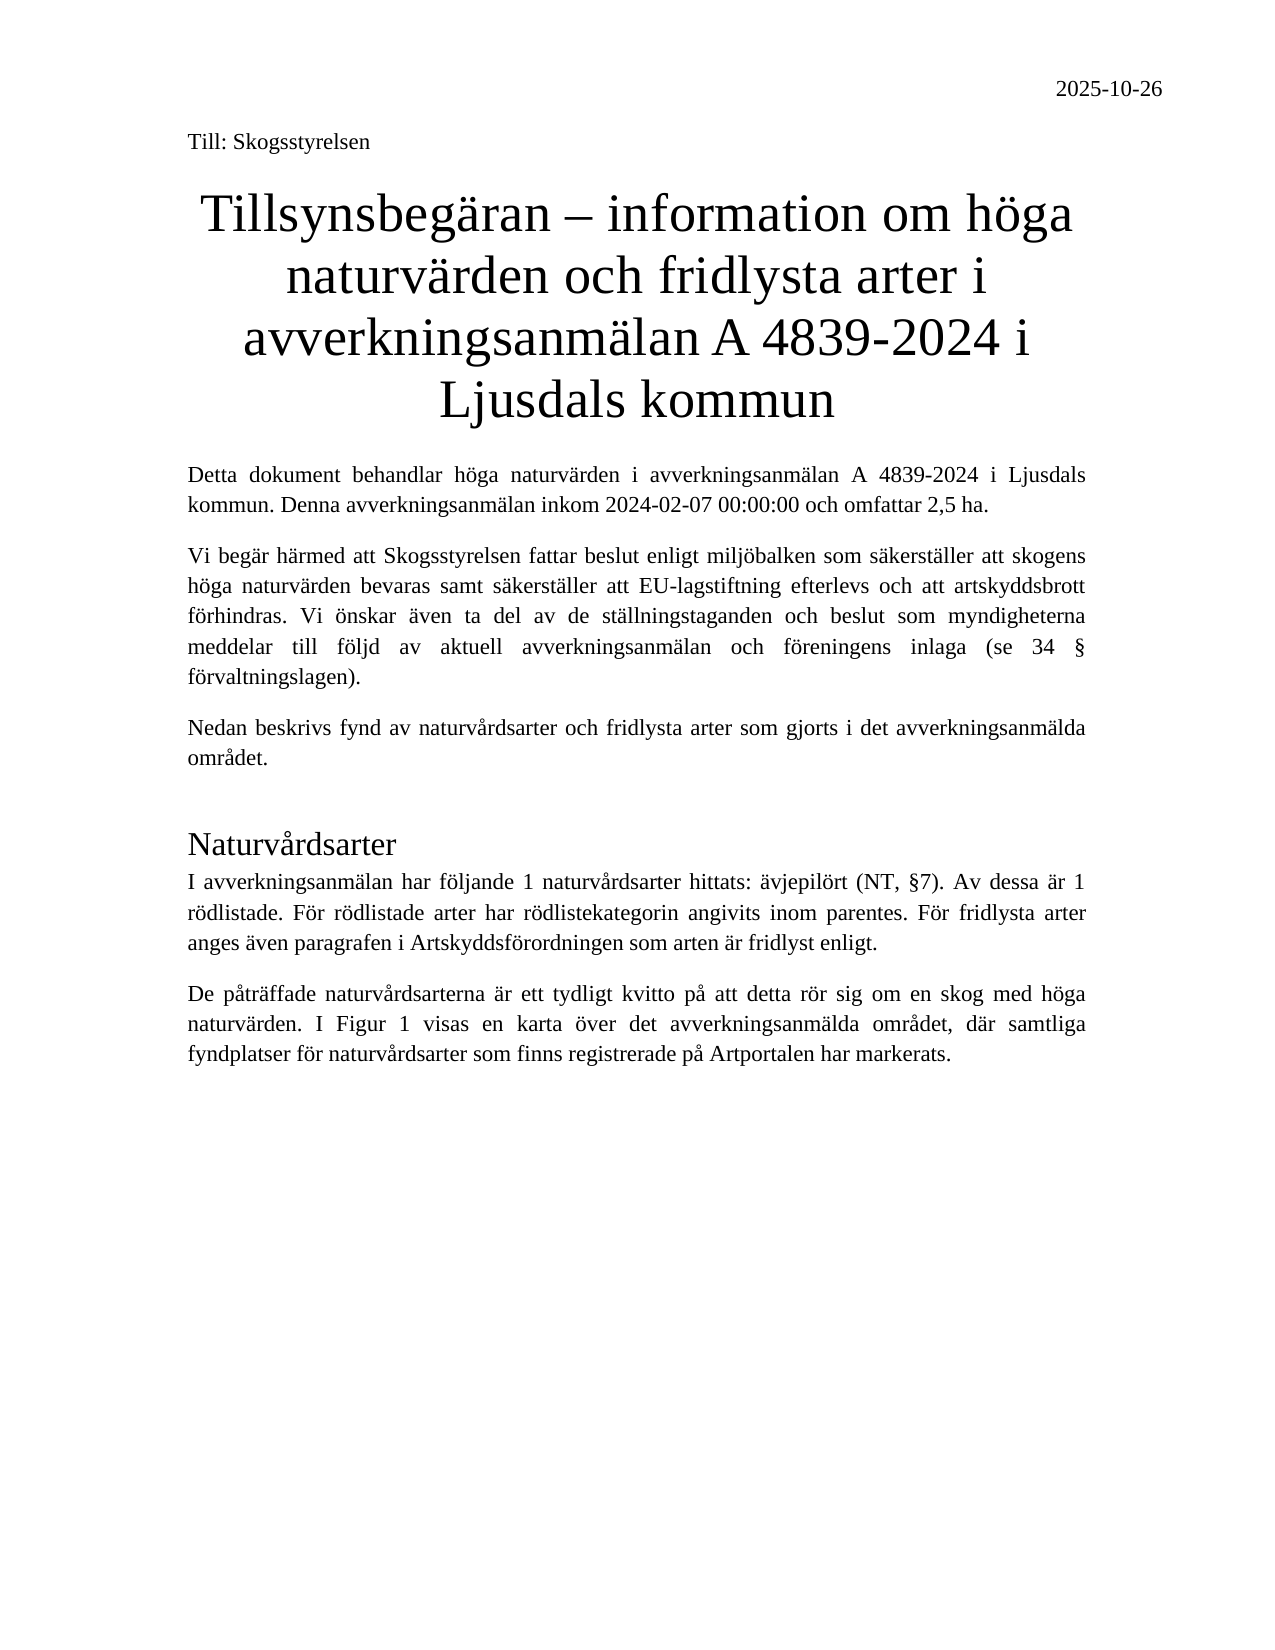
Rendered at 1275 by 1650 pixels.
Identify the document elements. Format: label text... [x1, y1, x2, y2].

subtitle Naturvårdsarter [187, 824, 1087, 863]
text Vi begär härmed att Skogsstyrelsen fattar beslut enligt miljöbalken som säkerställer att skogens höga naturvärden bevaras samt säkerställer att EU-lagstiftning efterlevs och att artskyddsbrott förhindras. Vi önskar även ta del av de ställningstaganden och beslut som myndigheterna meddelar till följd av aktuell avverkningsanmälan och föreningens inlaga (se 34 § förvaltningslagen). [187, 542, 1087, 689]
title Tillsynsbegäran – information om höga naturvärden och fridlysta arter i avverkningsanmälan A 4839-2024 i Ljusdals kommun [187, 180, 1087, 429]
text Nedan beskrivs fynd av naturvårdsarter och fridlysta arter som gjorts i det avverkningsanmälda området. [187, 714, 1087, 771]
text Detta dokument behandlar höga naturvärden i avverkningsanmälan A 4839-2024 i Ljusdals kommun. Denna avverkningsanmälan inkom 2024-02-07 00:00:00 och omfattar 2,5 ha. [187, 461, 1087, 517]
text De påträffade naturvårdsarterna är ett tydligt kvitto på att detta rör sig om en skog med höga naturvärden. I Figur 1 visas en karta över det avverkningsanmälda området, där samtliga fyndplatser för naturvårdsarter som finns registrerade på Artportalen har markerats. [187, 980, 1087, 1067]
text I avverkningsanmälan har följande 1 naturvårdsarter hittats: ävjepilört (NT, §7). Av dessa är 1 rödlistade. För rödlistade arter har rödlistekategorin angivits inom parentes. För fridlysta arter anges även paragrafen i Artskyddsförordningen som arten är fridlyst enligt. [187, 868, 1087, 955]
